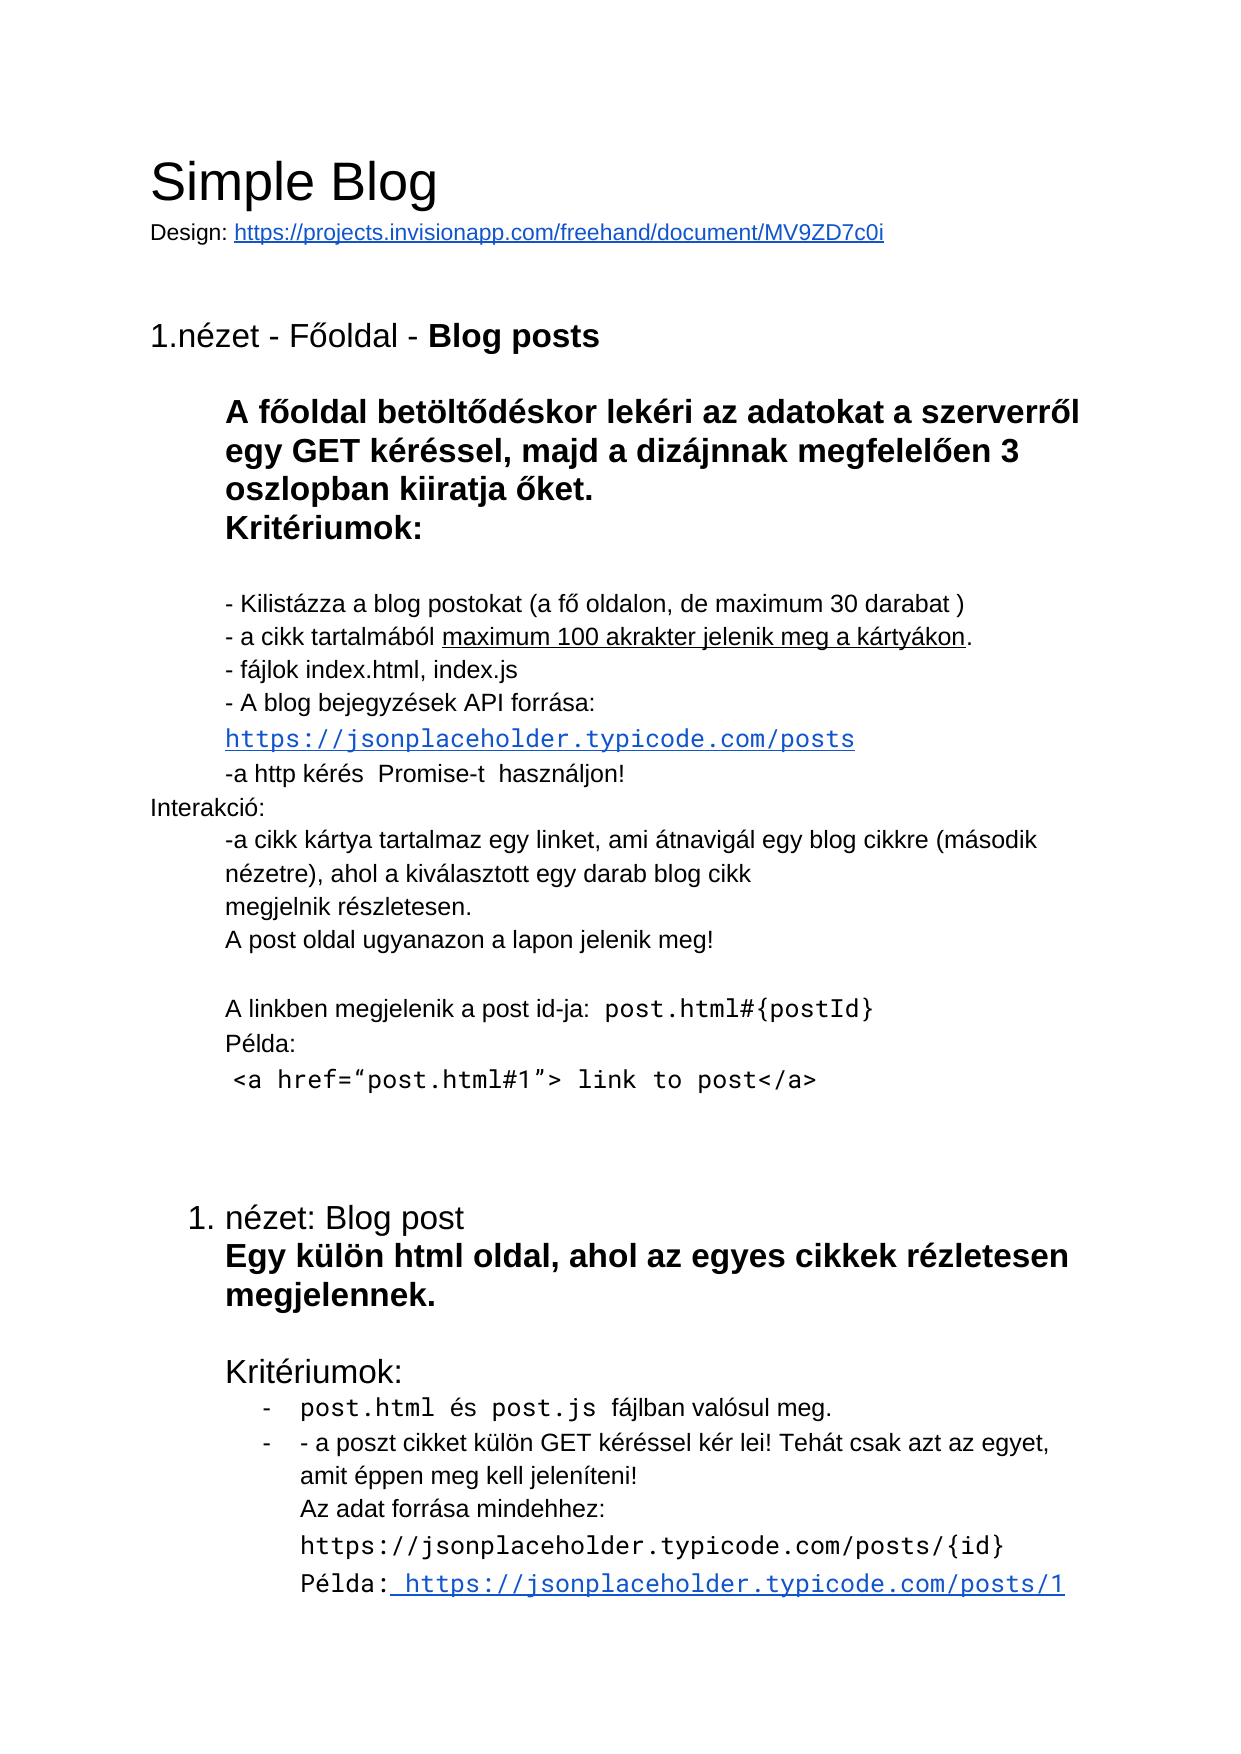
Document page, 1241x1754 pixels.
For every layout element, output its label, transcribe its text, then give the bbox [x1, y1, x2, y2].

text megjelnik részletesen. A post oldal ugyanazon a lapon jelenik meg! A linkben megjelenik a post id-ja: post.html#{postId} Példa: <a href=“post.html#1”> link to post</a> [225, 892, 1090, 1095]
subtitle A főoldal betöltődéskor lekéri az adatokat a szerverről egy GET kéréssel, majd a dizájnnak megfelelően 3 oszlopban kiiratja őket. Kritériumok: [225, 392, 1090, 546]
text - fájlok index.html, index.js - A blog bejegyzések API forrása: https://jsonplaceholder.typicode.com/posts [225, 655, 1090, 754]
list post.html és post.js fájlban valósul meg. [262, 1390, 1090, 1423]
title Simple Blog [150, 150, 1090, 212]
text -a http kérés Promise-t használjon! Interakció: [150, 759, 1090, 821]
text -a cikk kártya tartalmaz egy linket, ami átnavigál egy blog cikkre (második nézetre), ahol a kiválasztott egy darab blog cikk [225, 826, 1090, 887]
subtitle 1.nézet - Főoldal - Blog posts [150, 316, 1090, 355]
list - a poszt cikket külön GET kéréssel kér lei! Tehát csak azt az egyet, amit éppen meg kell jeleníteni! Az adat forrása mindehhez: https://jsonplaceholder.typicode.com/posts/{id} Példa: https://jsonplaceholder.typicode.com/posts/1 [262, 1428, 1090, 1599]
subtitle nézet: Blog post Egy külön html oldal, ahol az egyes cikkek rézletesen megjelennek. Kritériumok: [187, 1198, 1090, 1390]
text Design: https://projects.invisionapp.com/freehand/document/MV9ZD7c0i [150, 218, 1090, 245]
text - Kilistázza a blog postokat (a fő oldalon, de maximum 30 darabat ) [225, 589, 1090, 618]
text - a cikk tartalmából maximum 100 akrakter jelenik meg a kártyákon. [225, 622, 1090, 651]
